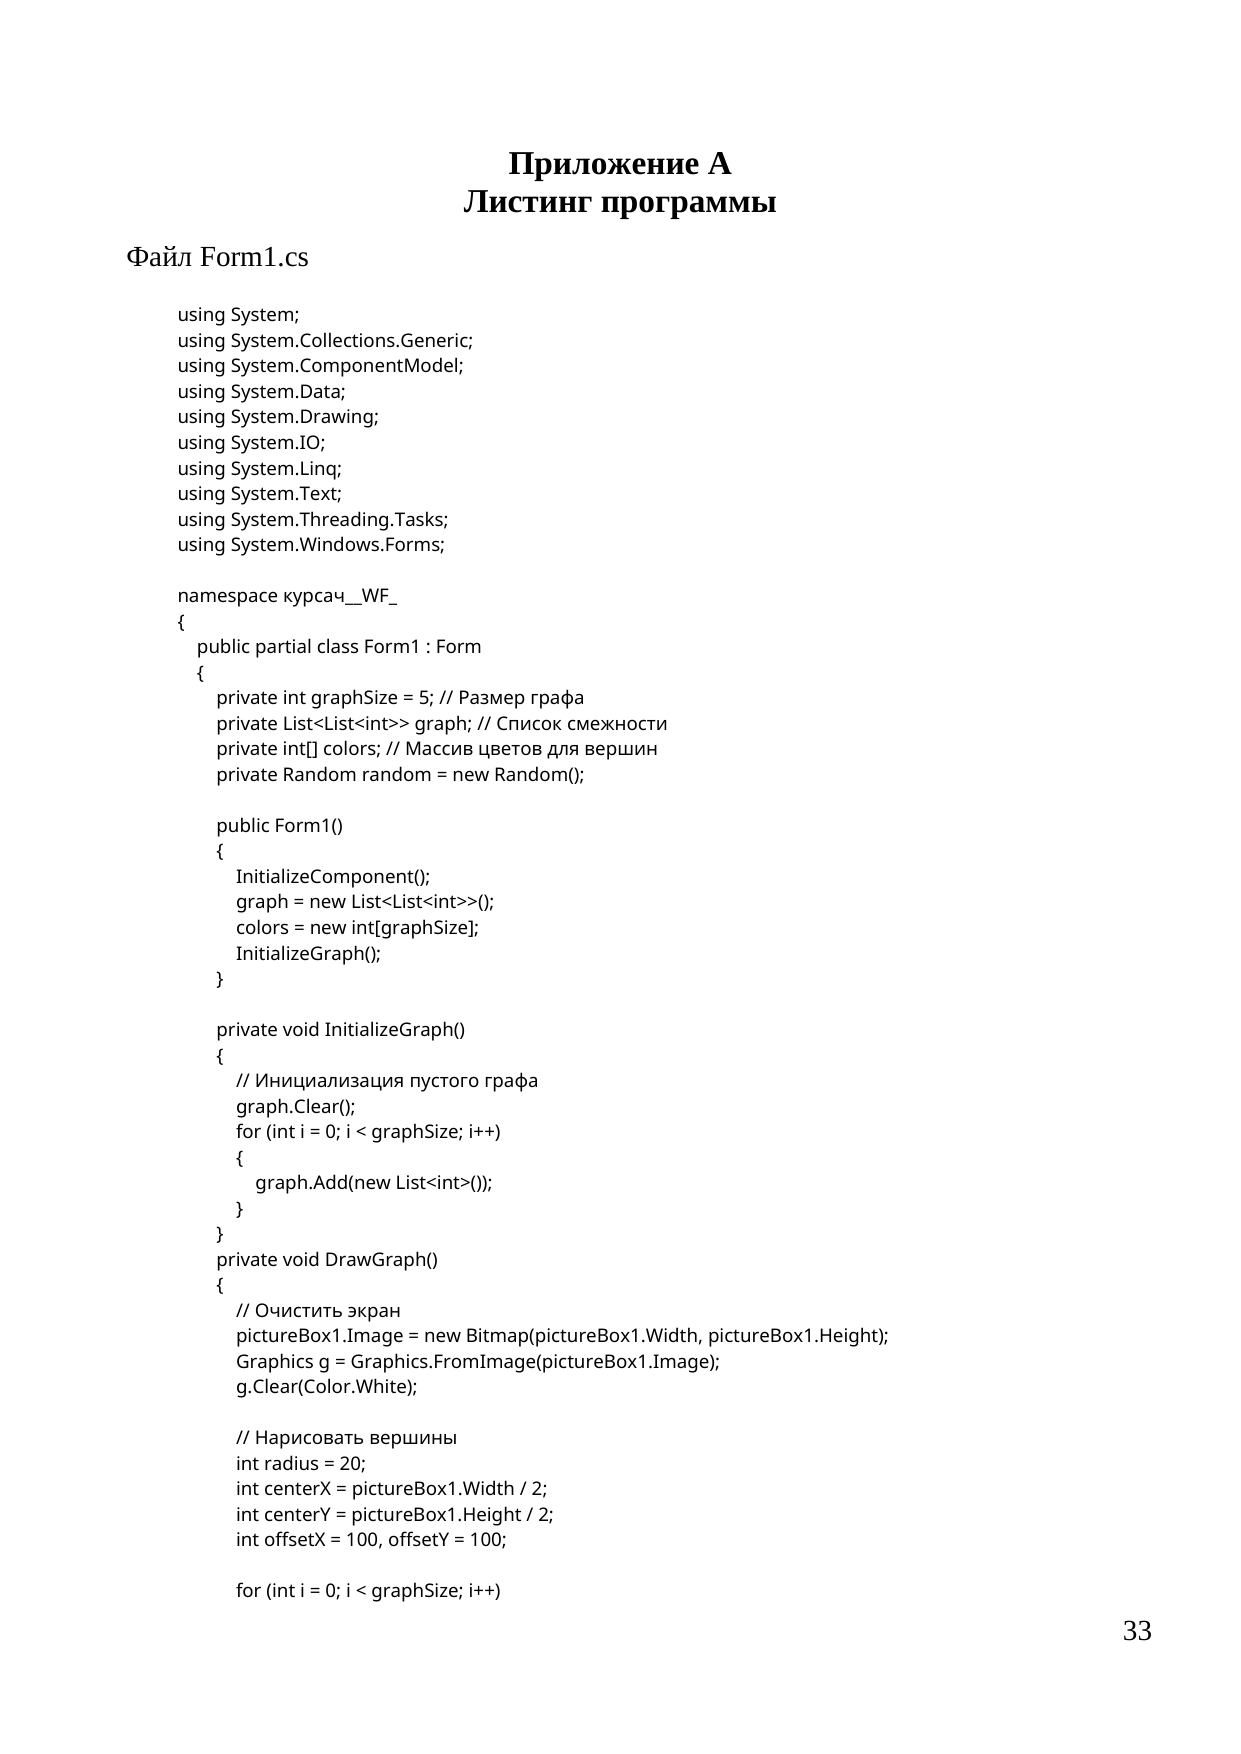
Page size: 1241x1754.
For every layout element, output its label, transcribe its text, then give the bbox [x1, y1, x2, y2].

text graph.Add(new List<int>()); [177, 1169, 1152, 1195]
text private int graphSize = 5; // Размер графа [177, 684, 1152, 710]
text int centerX = pictureBox1.Width / 2; [177, 1476, 1152, 1501]
text private int[] colors; // Массив цветов для вершин [177, 736, 1152, 761]
text Graphics g = Graphics.FromImage(pictureBox1.Image); [177, 1348, 1152, 1374]
text using System.Linq; [177, 455, 1152, 480]
text private List<List<int>> graph; // Список смежности [177, 710, 1152, 736]
list Файл Form1.cs [126, 239, 1152, 272]
text graph = new List<List<int>>(); [177, 889, 1152, 914]
text g.Clear(Color.White); [177, 1374, 1152, 1399]
text for (int i = 0; i < graphSize; i++) [177, 1118, 1152, 1144]
text public partial class Form1 : Form [177, 633, 1152, 659]
text int offsetX = 100, offsetY = 100; [177, 1527, 1152, 1552]
text graph.Clear(); [177, 1093, 1152, 1118]
text { [177, 1144, 1152, 1169]
text using System.IO; [177, 429, 1152, 455]
text using System.Drawing; [177, 404, 1152, 429]
text pictureBox1.Image = new Bitmap(pictureBox1.Width, pictureBox1.Height); [177, 1323, 1152, 1348]
text using System; [177, 302, 1152, 327]
text public Form1() [177, 812, 1152, 838]
text { [177, 659, 1152, 684]
text InitializeComponent(); [177, 863, 1152, 889]
text int centerY = pictureBox1.Height / 2; [177, 1501, 1152, 1527]
text private Random random = new Random(); [177, 761, 1152, 787]
text using System.Threading.Tasks; [177, 506, 1152, 531]
text // Инициализация пустого графа [177, 1067, 1152, 1093]
text namespace курсач__WF_ [177, 582, 1152, 608]
text } [177, 1221, 1152, 1246]
text { [177, 838, 1152, 863]
text private void InitializeGraph() [177, 1016, 1152, 1042]
text using System.Text; [177, 480, 1152, 506]
text int radius = 20; [177, 1450, 1152, 1476]
text { [177, 1042, 1152, 1067]
text } [177, 1195, 1152, 1221]
text { [177, 1272, 1152, 1297]
text // Очистить экран [177, 1297, 1152, 1323]
subtitle Приложение A [88, 143, 1152, 181]
text } [177, 965, 1152, 991]
text using System.Data; [177, 378, 1152, 404]
text using System.ComponentModel; [177, 353, 1152, 378]
text for (int i = 0; i < graphSize; i++) [177, 1578, 1152, 1603]
text { [177, 608, 1152, 633]
list Листинг программы [88, 181, 1152, 220]
text InitializeGraph(); [177, 940, 1152, 965]
text private void DrawGraph() [177, 1246, 1152, 1272]
text using System.Windows.Forms; [177, 531, 1152, 557]
text using System.Collections.Generic; [177, 327, 1152, 353]
text // Нарисовать вершины [177, 1425, 1152, 1450]
text colors = new int[graphSize]; [177, 914, 1152, 940]
